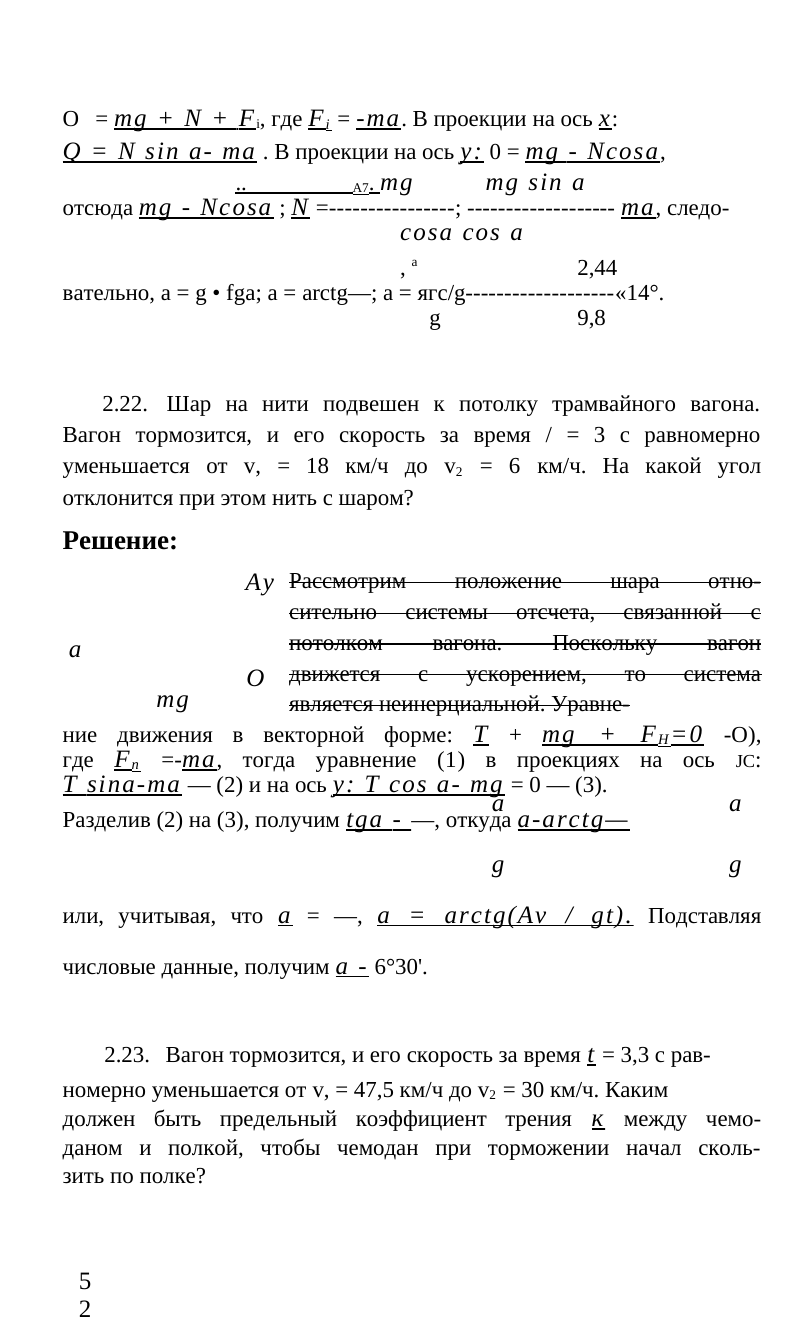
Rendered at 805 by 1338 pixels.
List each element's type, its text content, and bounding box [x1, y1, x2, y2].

text а а [492, 797, 761, 814]
text cosa cos a [400, 221, 761, 246]
text должен быть предельный коэффициент трения к между чемо- даном и полкой, чтобы чемодан при торможении начал сколь- зить по полке? [62, 1104, 761, 1190]
text ние движения в векторной форме: Т + mg + FH=0 -О), где Fn =-та, тогда уравнение (1) в проекциях на ось jc: Т sina-ma — (2) и на ось у: Т cos a- mg = 0 — (3). [62, 555, 761, 797]
text , a 2,44 [400, 255, 761, 280]
text Q = N sin а- та . В проекции на ось у: 0 = mg - Ncosa, [62, 139, 761, 164]
text О = mg + N + Fi, где Fi = -та. В проекции на ось х: [62, 107, 761, 132]
list Шар на нити подвешен к потолку трамвайного вагона. Вагон тормозится, и его скорость за время / = 3 с равномерно уменьшается от v, = 18 км/ч до v2 = 6 км/ч. На какой угол отклонится при этом нить с шаром? [62, 386, 761, 512]
text вательно, a = g • fga; a = arctg—; a = ягс/g «14°. [62, 280, 761, 305]
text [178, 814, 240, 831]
list Вагон тормозится, и его скорость за время t = 3,3 с рав- номерно уменьшается от v, = 47,5 км/ч до v2 = 30 км/ч. Каким [62, 1035, 761, 1104]
text g g [492, 831, 761, 882]
text Решение: [62, 528, 761, 555]
text или, учитывая, что а = —, а = arctg(Av / gt). Подставляя числовые данные, получим а - 6°30'. [62, 882, 761, 984]
text отсюда mg - Ncosa ; N = ; та, следо- [62, 196, 761, 221]
text Разделив (2) на (3), получим tga - —, откуда a-arctg— [239, 814, 761, 831]
text .. А7. mg mg sin a [235, 171, 761, 196]
text g 9,8 [429, 305, 761, 330]
